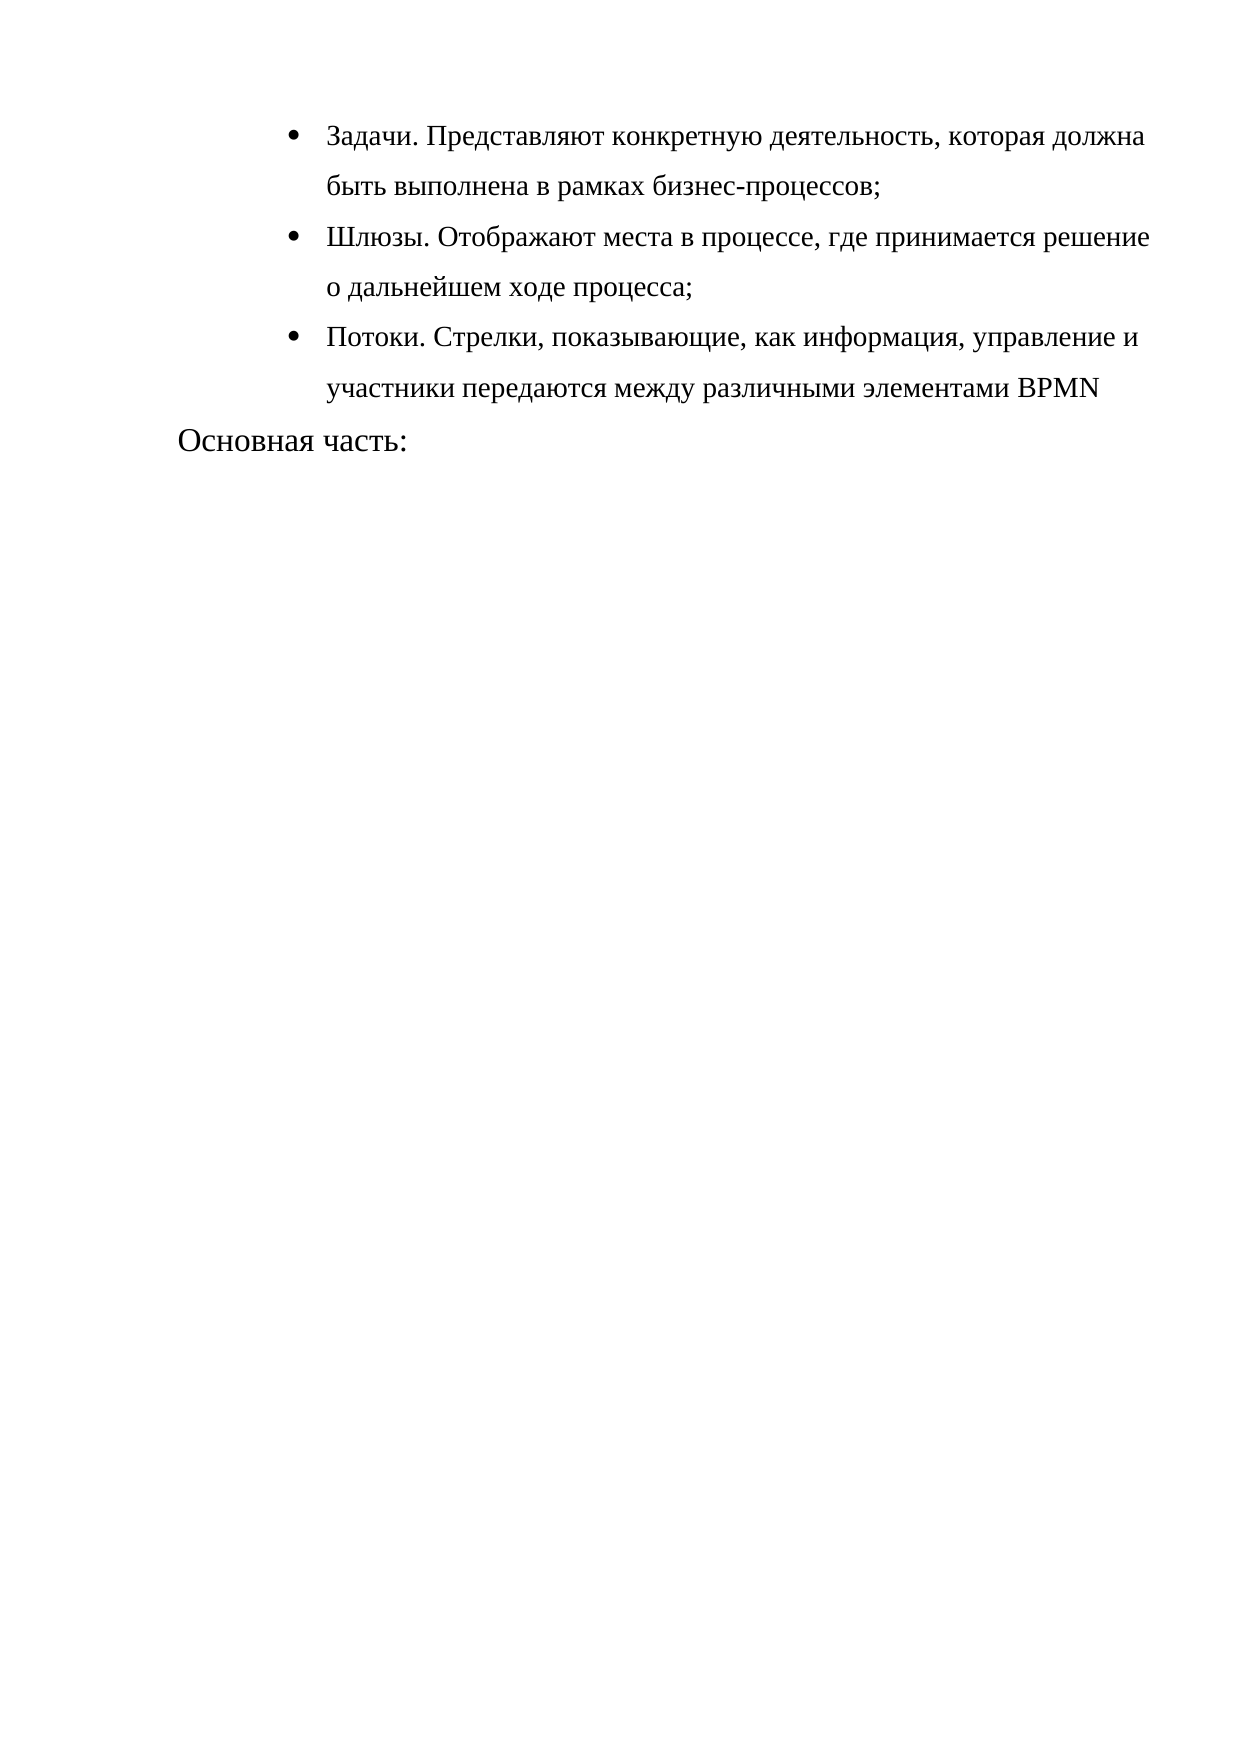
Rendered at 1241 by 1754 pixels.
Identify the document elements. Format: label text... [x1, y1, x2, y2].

list Задачи. Представляют конкретную деятельность, которая должна быть выполнена в рамках бизнес-процессов; [288, 118, 1152, 202]
text Основная часть: [177, 420, 1152, 459]
list Потоки. Стрелки, показывающие, как информация, управление и участники передаются между различными элементами BPMN [288, 319, 1152, 403]
list Шлюзы. Отображают места в процессе, где принимается решение о дальнейшем ходе процесса; [288, 219, 1152, 303]
